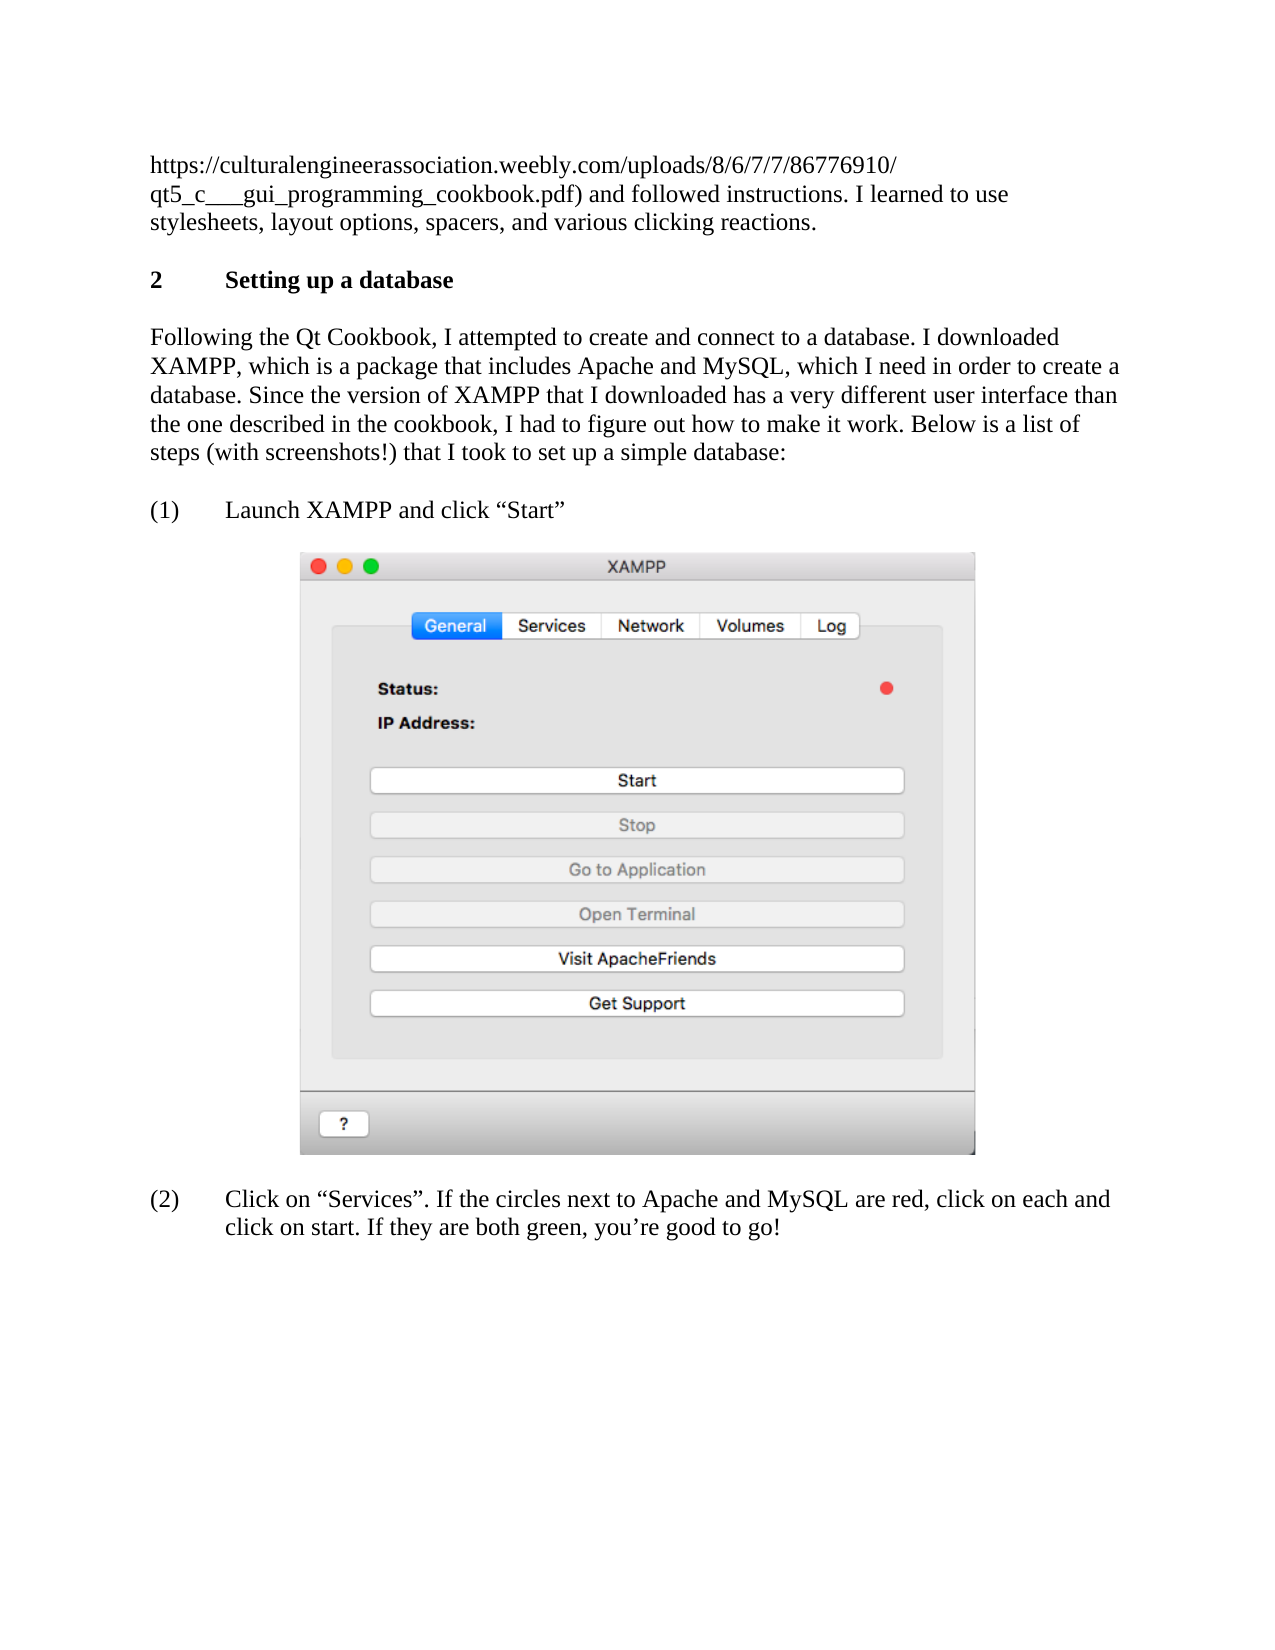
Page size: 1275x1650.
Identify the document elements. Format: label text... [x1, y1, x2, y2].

text 2 Setting up a database [150, 265, 1125, 294]
picture [299, 552, 976, 1155]
text (1) Launch XAMPP and click “Start” [150, 495, 1125, 524]
text click on start. If they are both green, you’re good to go! [150, 1212, 1125, 1241]
text (2) Click on “Services”. If the circles next to Apache and MySQL are red, click on each and [150, 1184, 1125, 1212]
text Following the Qt Cookbook, I attempted to create and connect to a database. I downloaded XAMPP, which is a package that includes Apache and MySQL, which I need in order to create a database. Since the version of XAMPP that I downloaded has a very different user interface than the one described in the cookbook, I had to figure out how to make it work. Below is a list of steps (with screenshots!) that I took to set up a simple database: [150, 322, 1125, 466]
